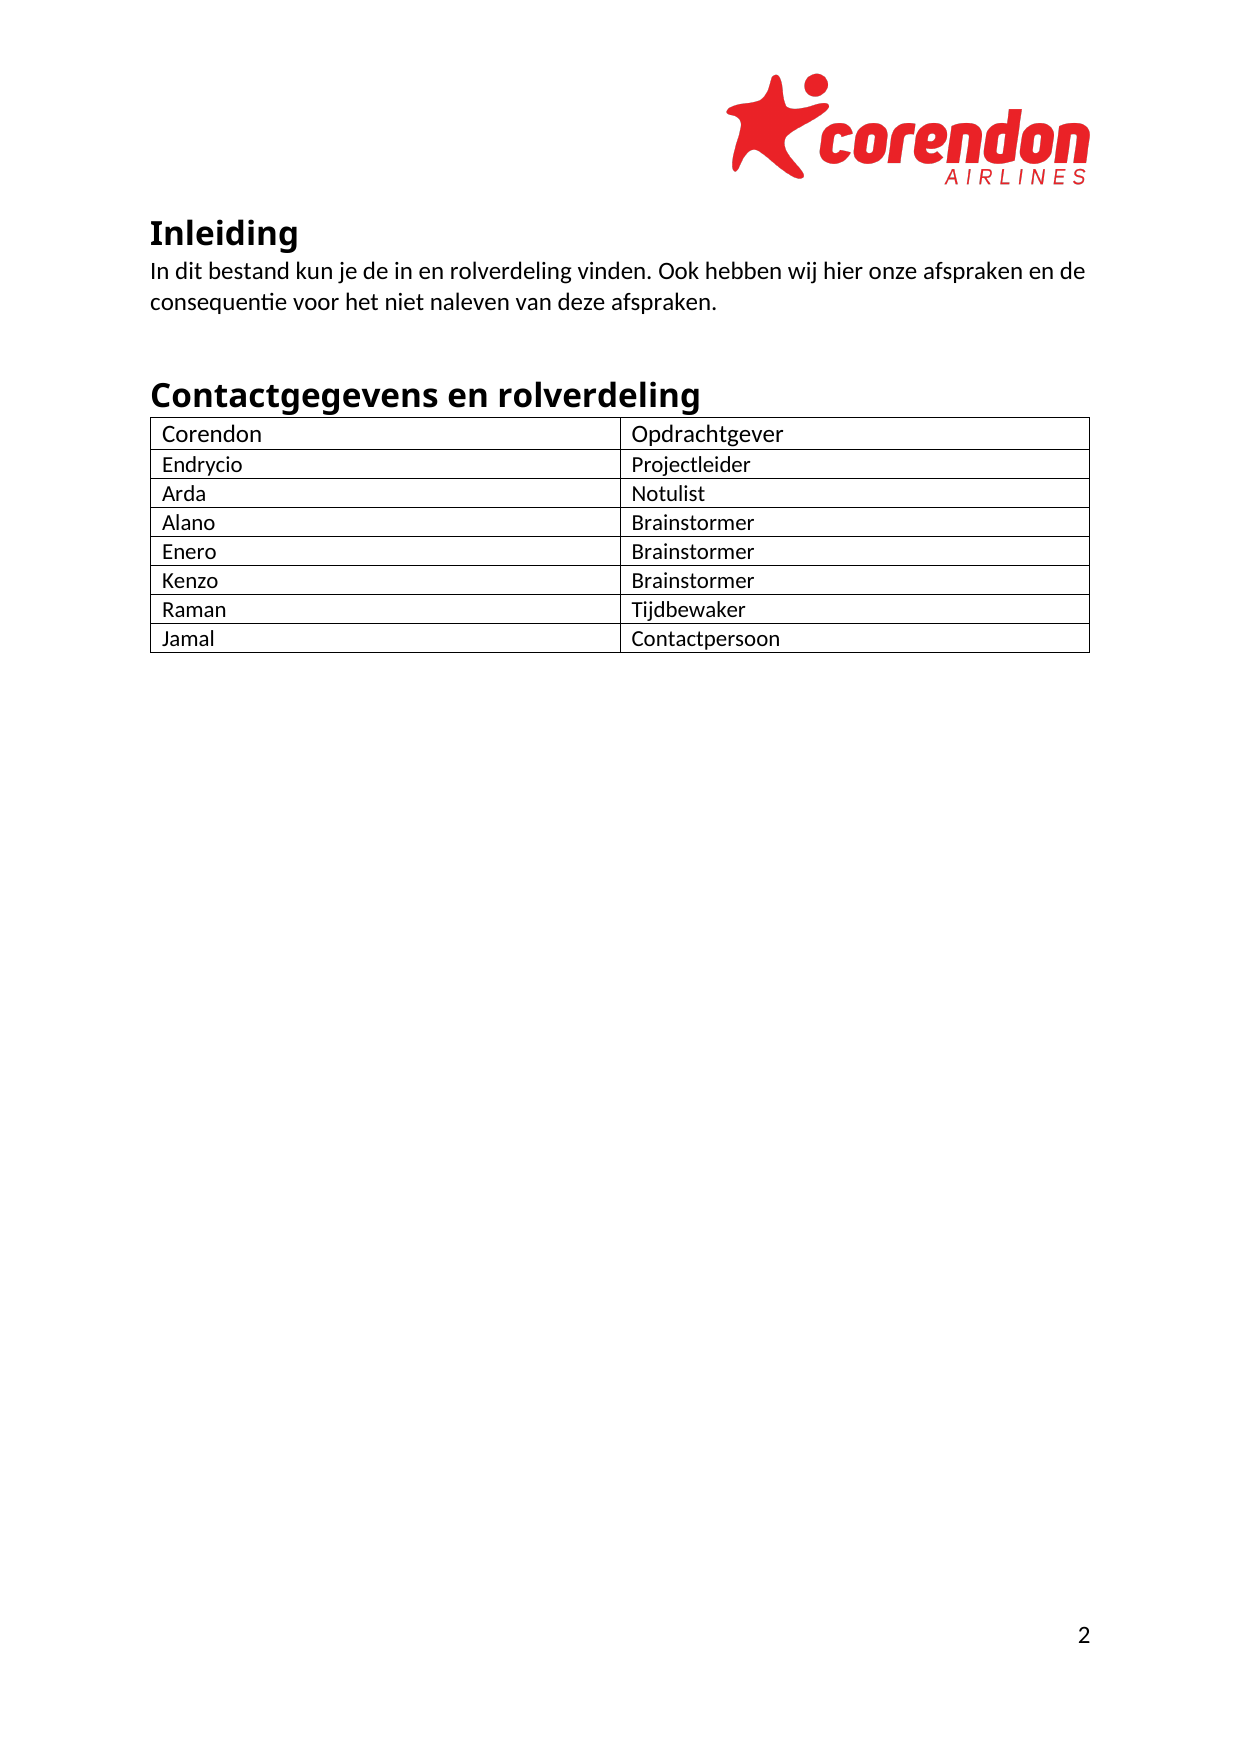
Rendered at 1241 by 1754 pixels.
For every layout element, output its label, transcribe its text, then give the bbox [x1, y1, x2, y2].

table_cell Arda [151, 479, 620, 507]
table_cell Enero [151, 537, 620, 565]
table_header Opdrachtgever [621, 418, 1089, 449]
table_cell Notulist [621, 479, 1089, 507]
table_cell Tijdbewaker [621, 595, 1089, 623]
table_cell Contactpersoon [621, 624, 1089, 652]
table_header Corendon [151, 418, 620, 449]
picture [725, 73, 1091, 185]
table_cell Projectleider [621, 450, 1089, 478]
table_cell Brainstormer [621, 537, 1089, 565]
table_cell Brainstormer [621, 508, 1089, 536]
table_cell Brainstormer [621, 566, 1089, 594]
table_cell Kenzo [151, 566, 620, 594]
subtitle Contactgegevens en rolverdeling [150, 372, 1090, 417]
table_cell Alano [151, 508, 620, 536]
table_cell Jamal [151, 624, 620, 652]
subtitle Inleiding [150, 210, 1090, 255]
table_cell Endrycio [151, 450, 620, 478]
table_cell Raman [151, 595, 620, 623]
text In dit bestand kun je de in en rolverdeling vinden. Ook hebben wij hier onze afspraken en de consequentie voor het niet naleven van deze afspraken. [150, 255, 1090, 316]
